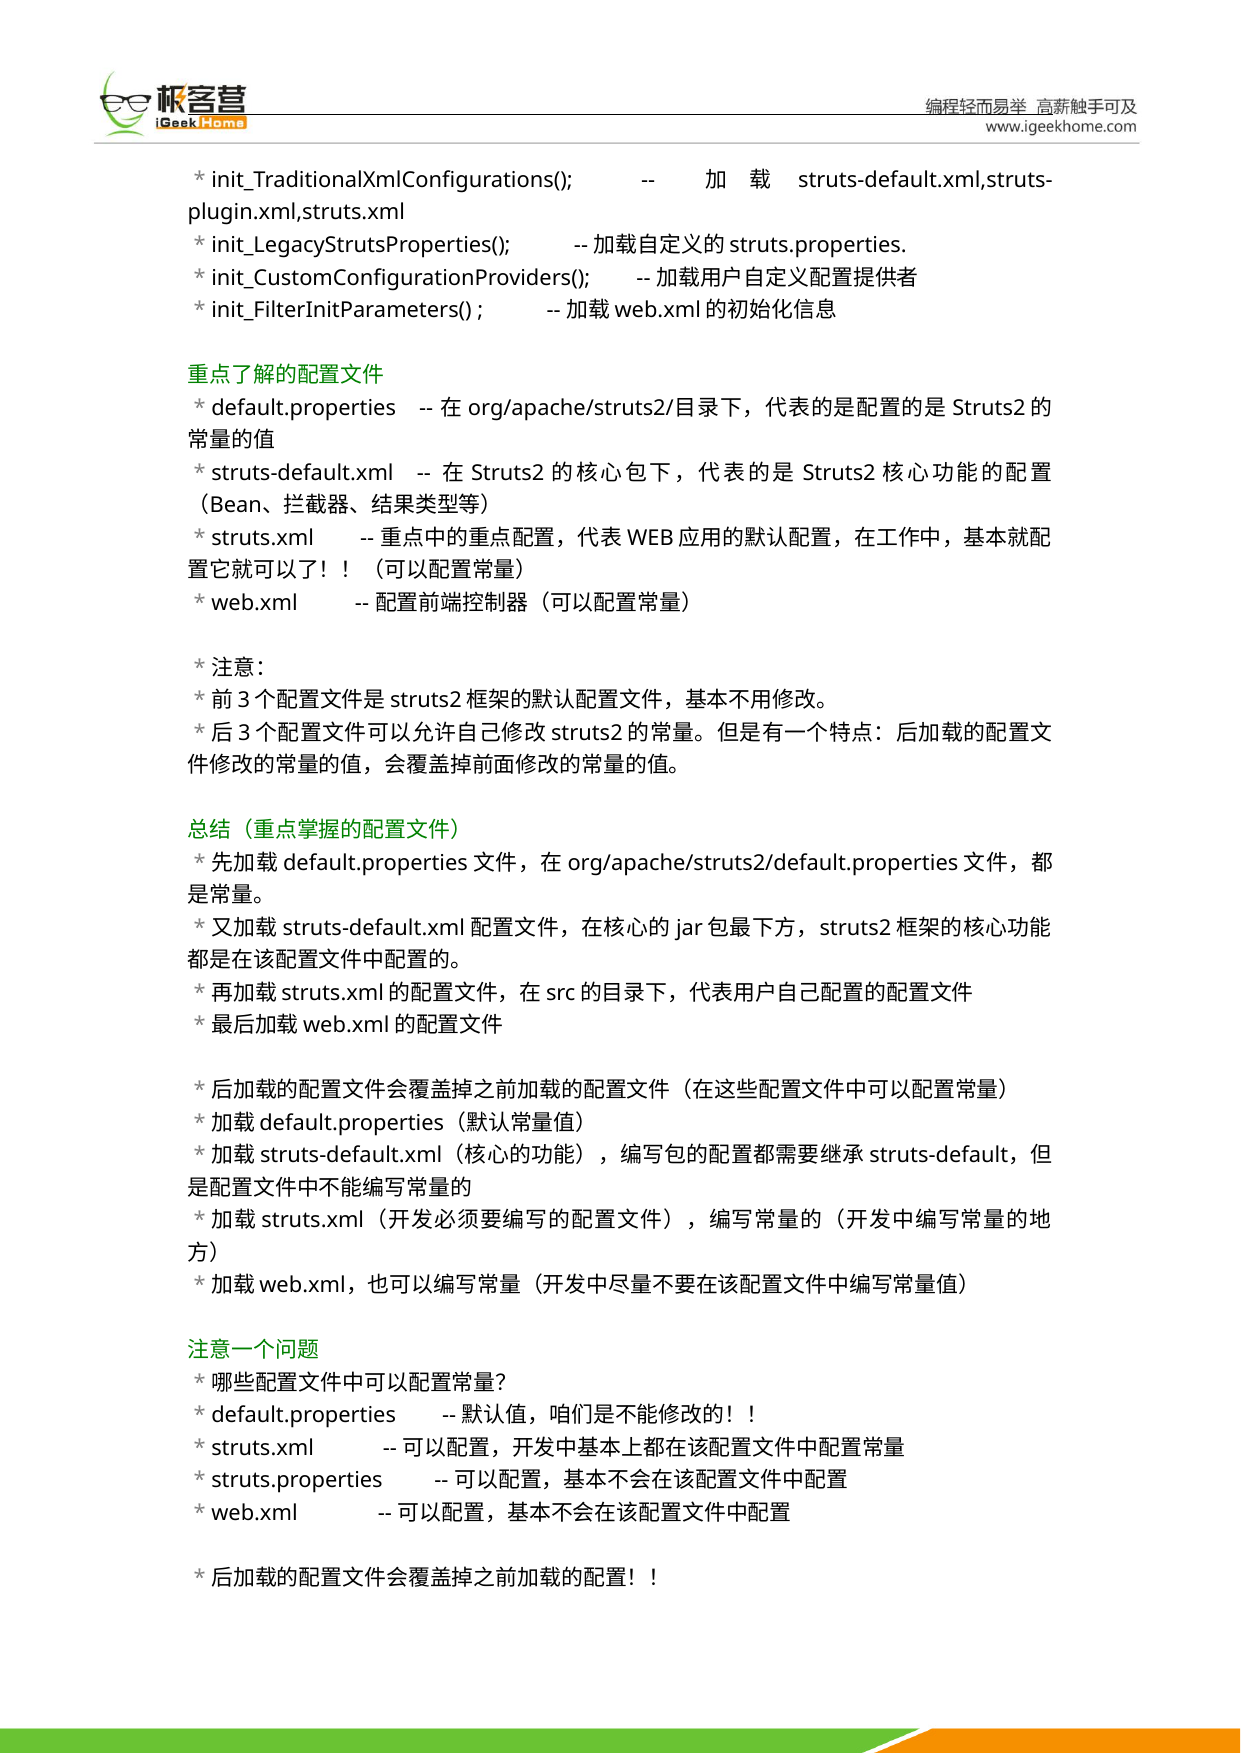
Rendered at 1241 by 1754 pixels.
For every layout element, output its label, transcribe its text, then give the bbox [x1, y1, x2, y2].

picture [0, 1690, 1241, 1753]
text 重点了解的配置文件 * default.properties -- 在org/apache/struts2/目录下，代表的是配置的是Struts2的常量的值 * struts-default.xml -- 在Struts2的核心包下，代表的是Struts2核心功能的配置（Bean、拦截器、结果类型等） * struts.xml -- 重点中的重点配置，代表WEB应用的默认配置，在工作中，基本就配置它就可以了！！（可以配置常量） * web.xml -- 配置前端控制器（可以配置常量） * 注意： * 前3个配置文件是struts2框架的默认配置文件，基本不用修改。 * 后3个配置文件可以允许自己修改struts2的常量。但是有一个特点：后加载的配置文件修改的常量的值，会覆盖掉前面修改的常量的值。 总结（重点掌握的配置文件） * 先加载default.properties文件，在org/apache/struts2/default.properties文件，都是常量。 * 又加载struts-default.xml配置文件，在核心的jar包最下方，struts2框架的核心功能都是在该配置文件中配置的。 * 再加载struts.xml的配置文件，在src的目录下，代表用户自己配置的配置文件 * 最后加载web.xml的配置文件 * 后加载的配置文件会覆盖掉之前加载的配置文件（在这些配置文件中可以配置常量） * 加载default.properties（默认常量值） * 加载struts-default.xml（核心的功能），编写包的配置都需要继承struts-default，但是配置文件中不能编写常量的 * 加载struts.xml（开发必须要编写的配置文件），编写常量的（开发中编写常量的地方） * 加载web.xml，也可以编写常量（开发中尽量不要在该配置文件中编写常量值） 注意一个问题 * 哪些配置文件中可以配置常量？ * default.properties -- 默认值，咱们是不能修改的！！ * struts.xml -- 可以配置，开发中基本上都在该配置文件中配置常量 * struts.properties -- 可以配置，基本不会在该配置文件中配置 * web.xml -- 可以配置，基本不会在该配置文件中配置 * 后加载的配置文件会覆盖掉之前加载的配置！！ [187, 357, 1053, 1592]
picture [0, 1, 1241, 151]
